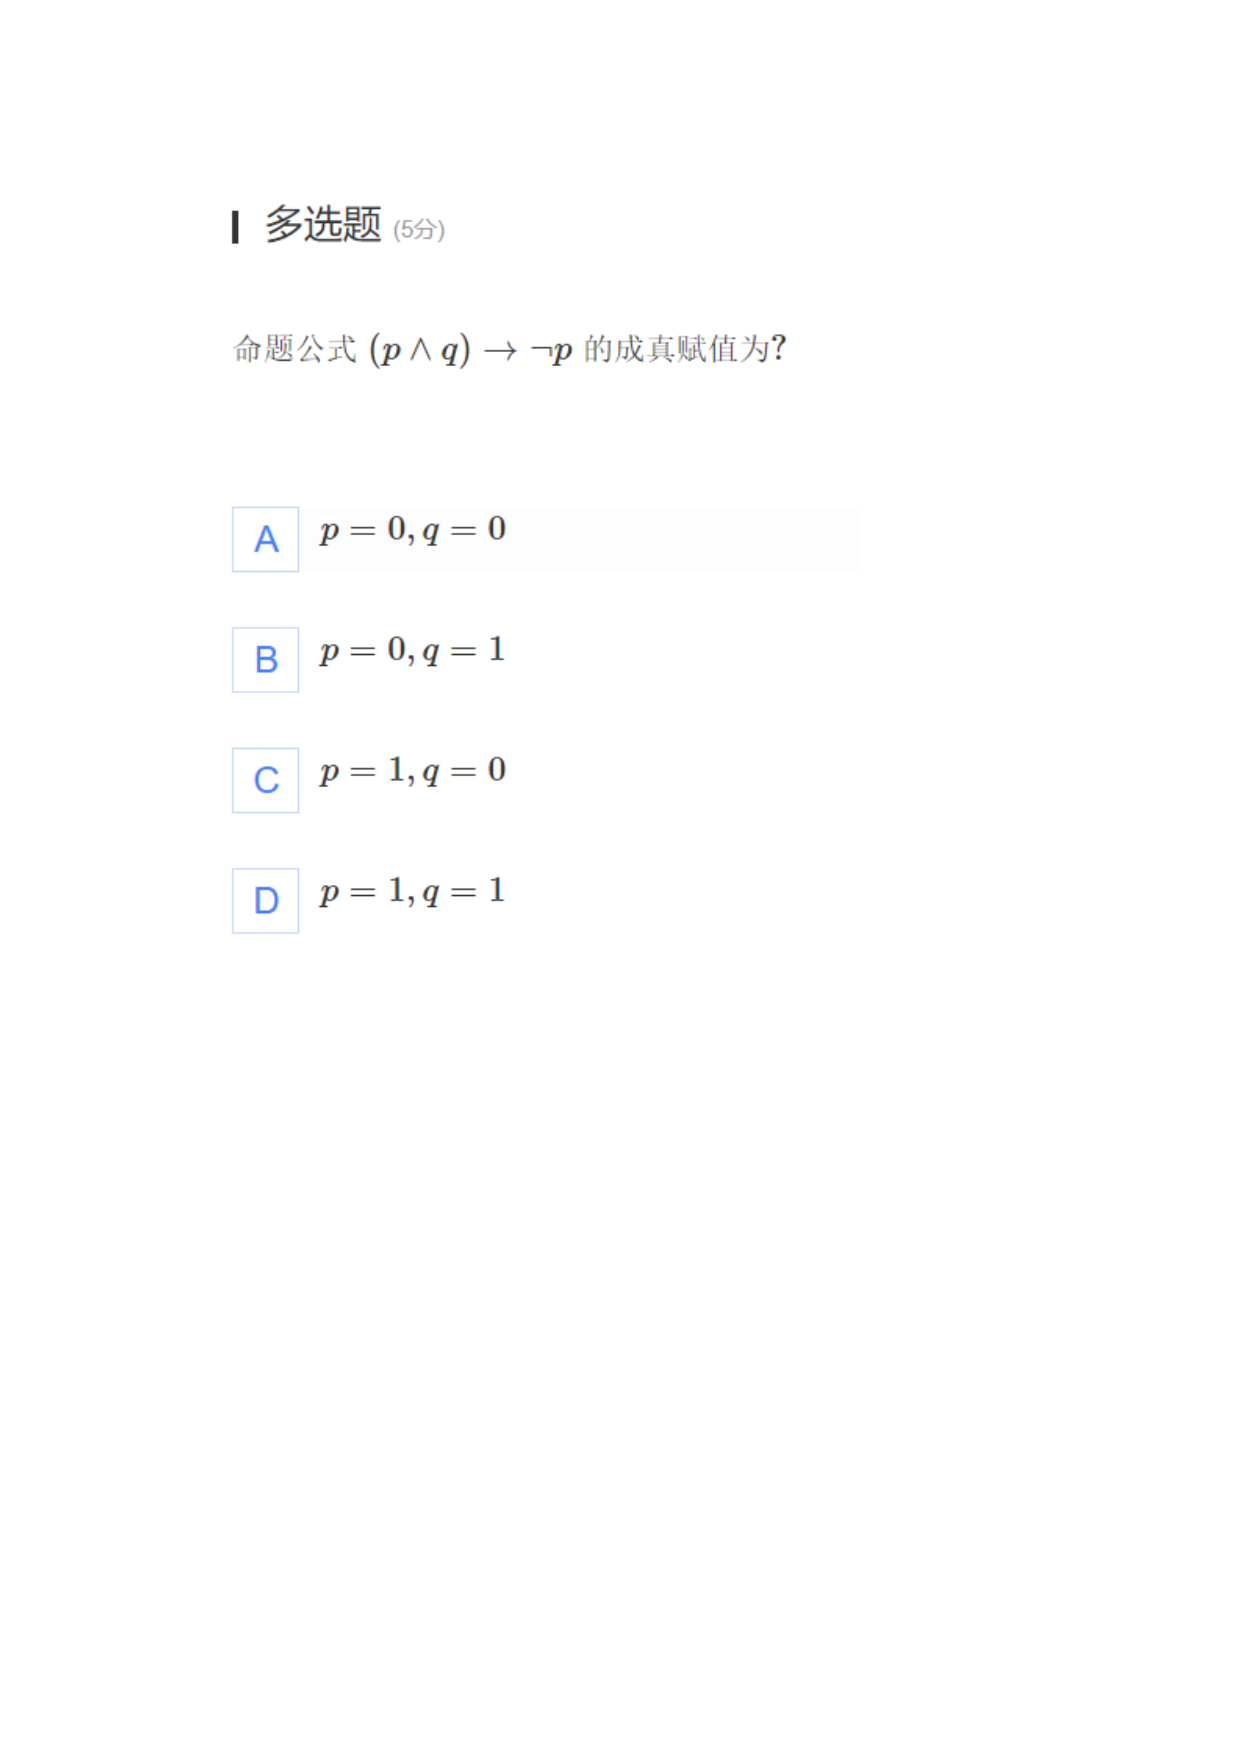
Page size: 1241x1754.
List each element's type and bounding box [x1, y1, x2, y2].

picture [187, 162, 861, 1039]
